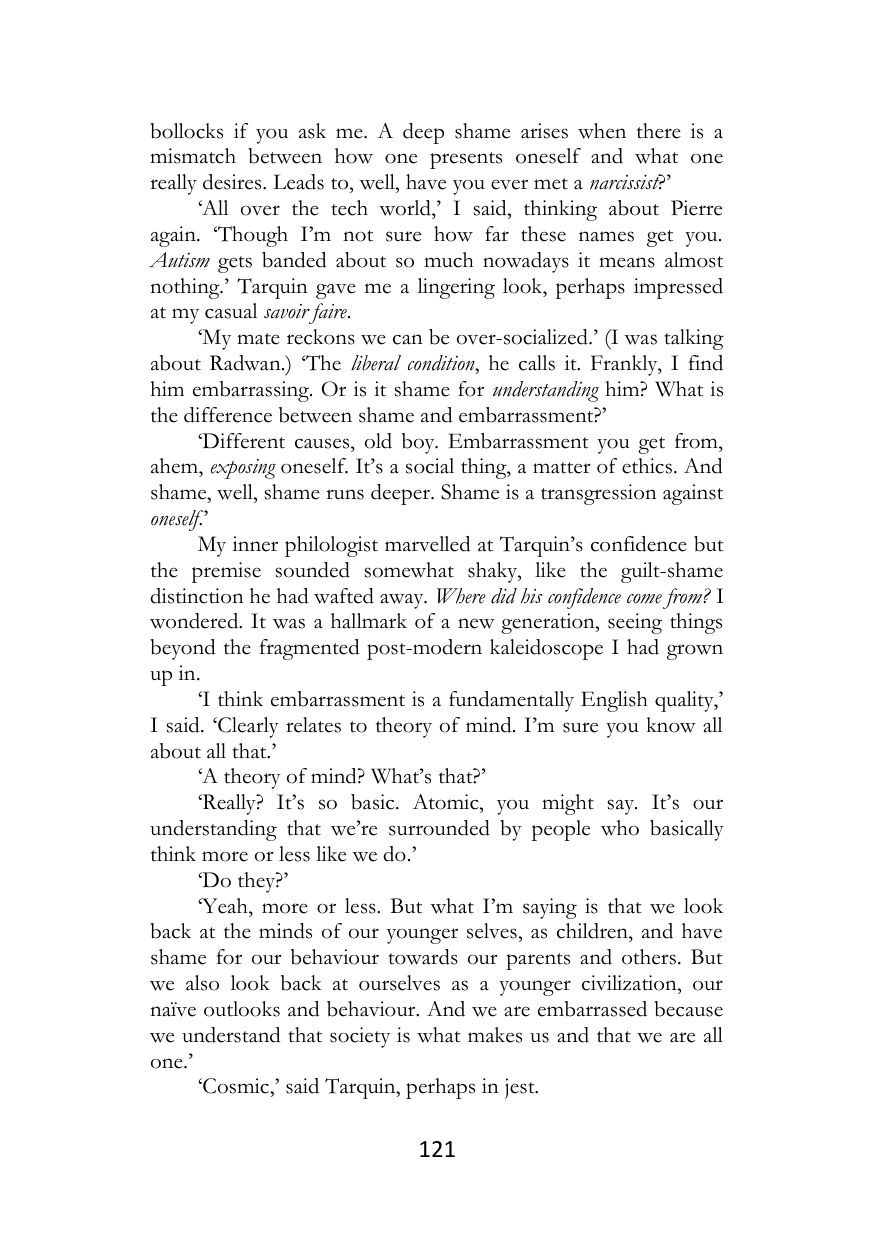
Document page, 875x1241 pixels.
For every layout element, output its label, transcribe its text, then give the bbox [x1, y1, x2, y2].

text My inner philologist marvelled at Tarquin’s confidence but the premise sounded somewhat shaky, like the guilt-shame distinction he had wafted away. Where did his confidence come from? I wondered. It was a hallmark of a new generation, seeing things beyond the fragmented post-modern kaleidoscope I had grown up in. [150, 532, 724, 687]
text ‘Different causes, old boy. Embarrassment you get from, ahem, exposing oneself. It’s a social thing, a matter of ethics. And shame, well, shame runs deeper. Shame is a transgression against oneself.’ [150, 428, 724, 532]
text ‘All over the tech world,’ I said, thinking about Pierre again. ‘Though I’m not sure how far these names get you. Autism gets banded about so much nowadays it means almost nothing.’ Tarquin gave me a lingering look, perhaps impressed at my casual savoir faire. [150, 196, 724, 325]
text ‘I think embarrassment is a fundamentally English quality,’ I said. ‘Clearly relates to theory of mind. I’m sure you know all about all that.’ [150, 687, 724, 764]
text ‘Yeah, more or less. But what I’m saying is that we look back at the minds of our younger selves, as children, and have shame for our behaviour towards our parents and others. But we also look back at ourselves as a younger civilization, our naïve outlooks and behaviour. And we are embarrassed because we understand that society is what makes us and that we are all one.’ [150, 893, 724, 1074]
text ‘Do they?’ [150, 867, 724, 893]
text ‘My mate reckons we can be over-socialized.’ (I was talking about Radwan.) ‘The liberal condition, he calls it. Frankly, I find him embarrassing. Or is it shame for understanding him? What is the difference between shame and embarrassment?’ [150, 325, 724, 428]
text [150, 118, 724, 196]
text ‘Really? It’s so basic. Atomic, you might say. It’s our understanding that we’re surrounded by people who basically think more or less like we do.’ [150, 790, 724, 867]
text ‘A theory of mind? What’s that?’ [150, 764, 724, 790]
text ‘Cosmic,’ said Tarquin, perhaps in jest. [150, 1074, 724, 1100]
